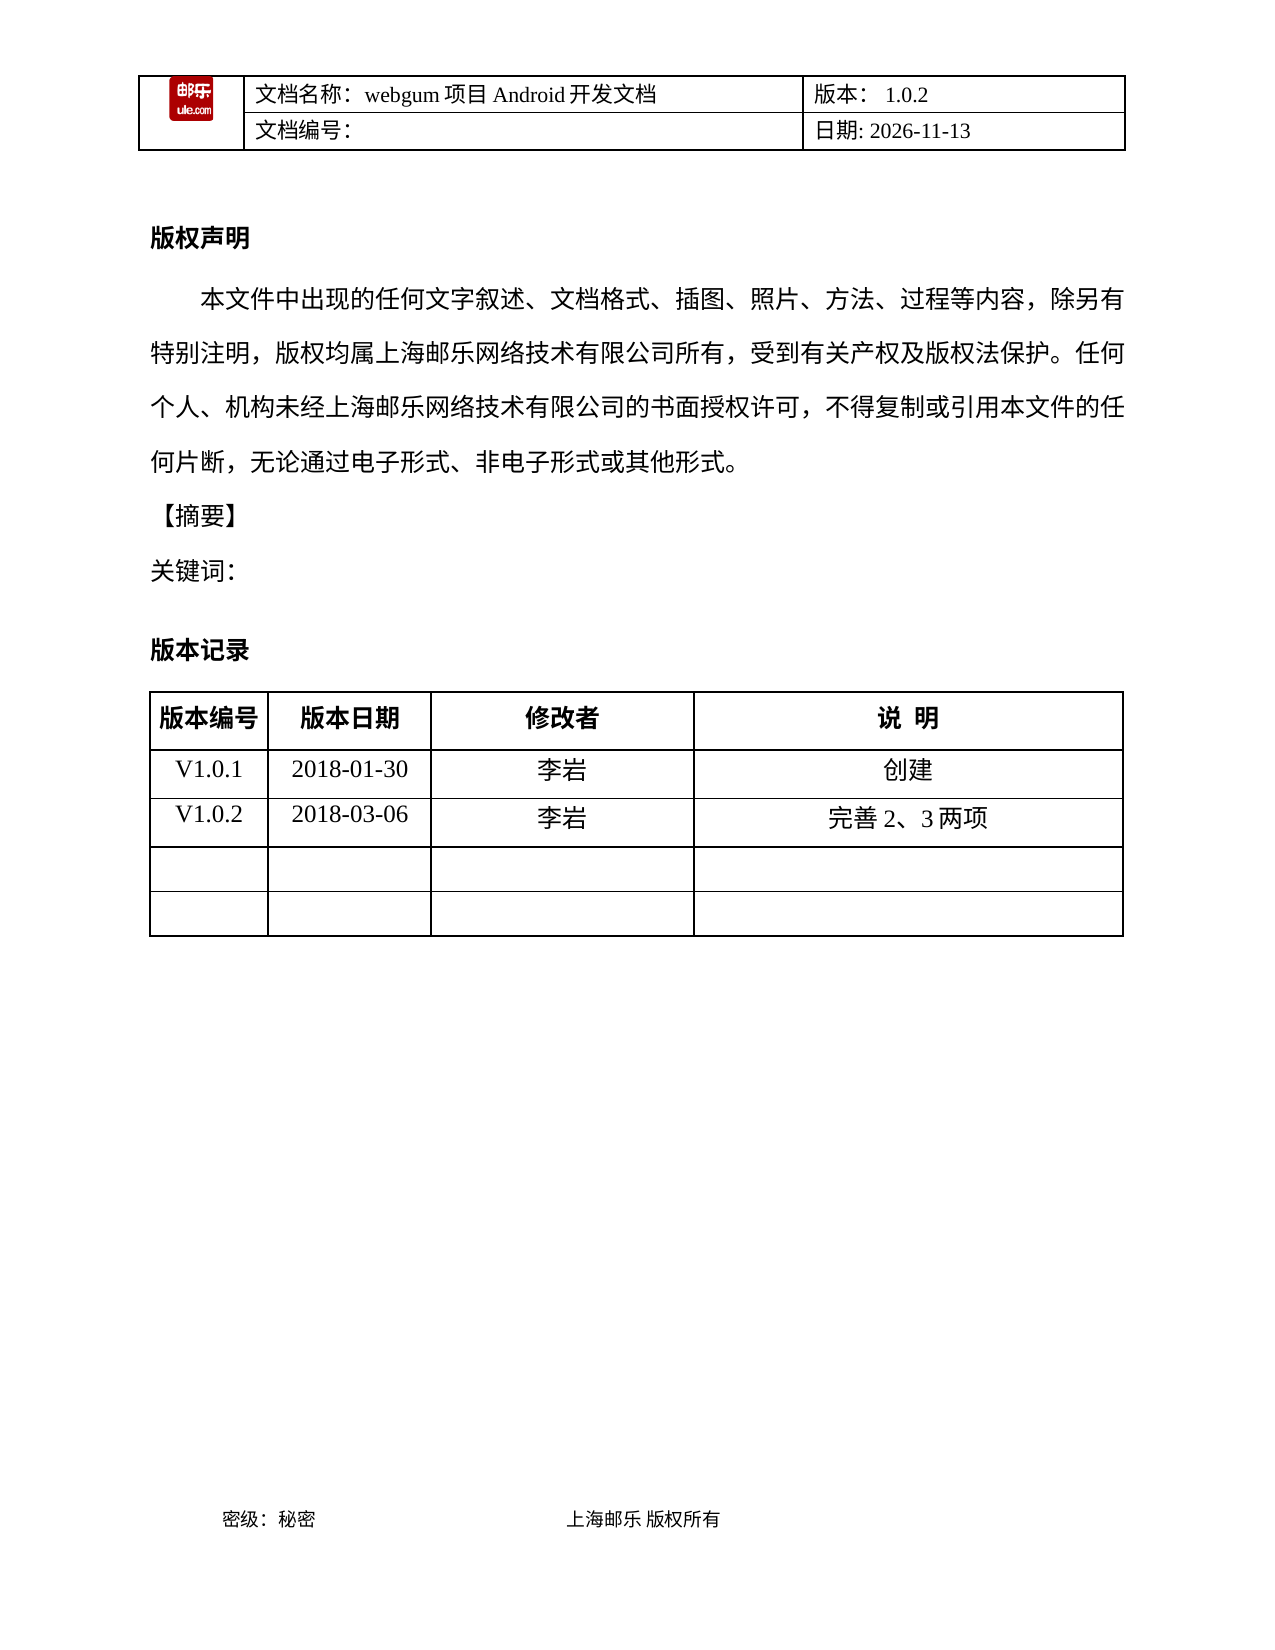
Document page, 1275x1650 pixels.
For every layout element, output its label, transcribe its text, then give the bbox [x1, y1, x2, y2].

table_header 修改者 [432, 693, 693, 749]
table_header 版本编号 [151, 693, 267, 749]
table_header 说 明 [695, 693, 1122, 749]
title 版权声明 [150, 218, 1125, 255]
table_cell [695, 892, 1122, 935]
text 【摘要】 [150, 497, 1125, 533]
table_cell [269, 848, 430, 891]
text 关键词： [150, 551, 1125, 587]
table_cell 完善2、3两项 [695, 799, 1122, 846]
table_cell V1.0.2 [151, 799, 267, 846]
table_header 版本日期 [269, 693, 430, 749]
table_cell [151, 848, 267, 891]
table_cell 李岩 [432, 751, 693, 797]
table_cell 2018-01-30 [269, 751, 430, 797]
table_cell [269, 892, 430, 935]
table_cell [695, 848, 1122, 891]
table_cell 李岩 [432, 799, 693, 846]
table_cell [432, 892, 693, 935]
table_cell 2018-03-06 [269, 799, 430, 846]
table_cell 创建 [695, 751, 1122, 797]
text 本文件中出现的任何文字叙述、文档格式、插图、照片、方法、过程等内容，除另有特别注明，版权均属上海邮乐网络技术有限公司所有，受到有关产权及版权法保护。任何个人、机构未经上海邮乐网络技术有限公司的书面授权许可，不得复制或引用本文件的任何片断，无论通过电子形式、非电子形式或其他形式。 [150, 279, 1125, 478]
table_cell [151, 892, 267, 935]
table_cell [432, 848, 693, 891]
picture [169, 76, 214, 121]
title 版本记录 [150, 630, 1125, 667]
table_cell V1.0.1 [151, 751, 267, 797]
